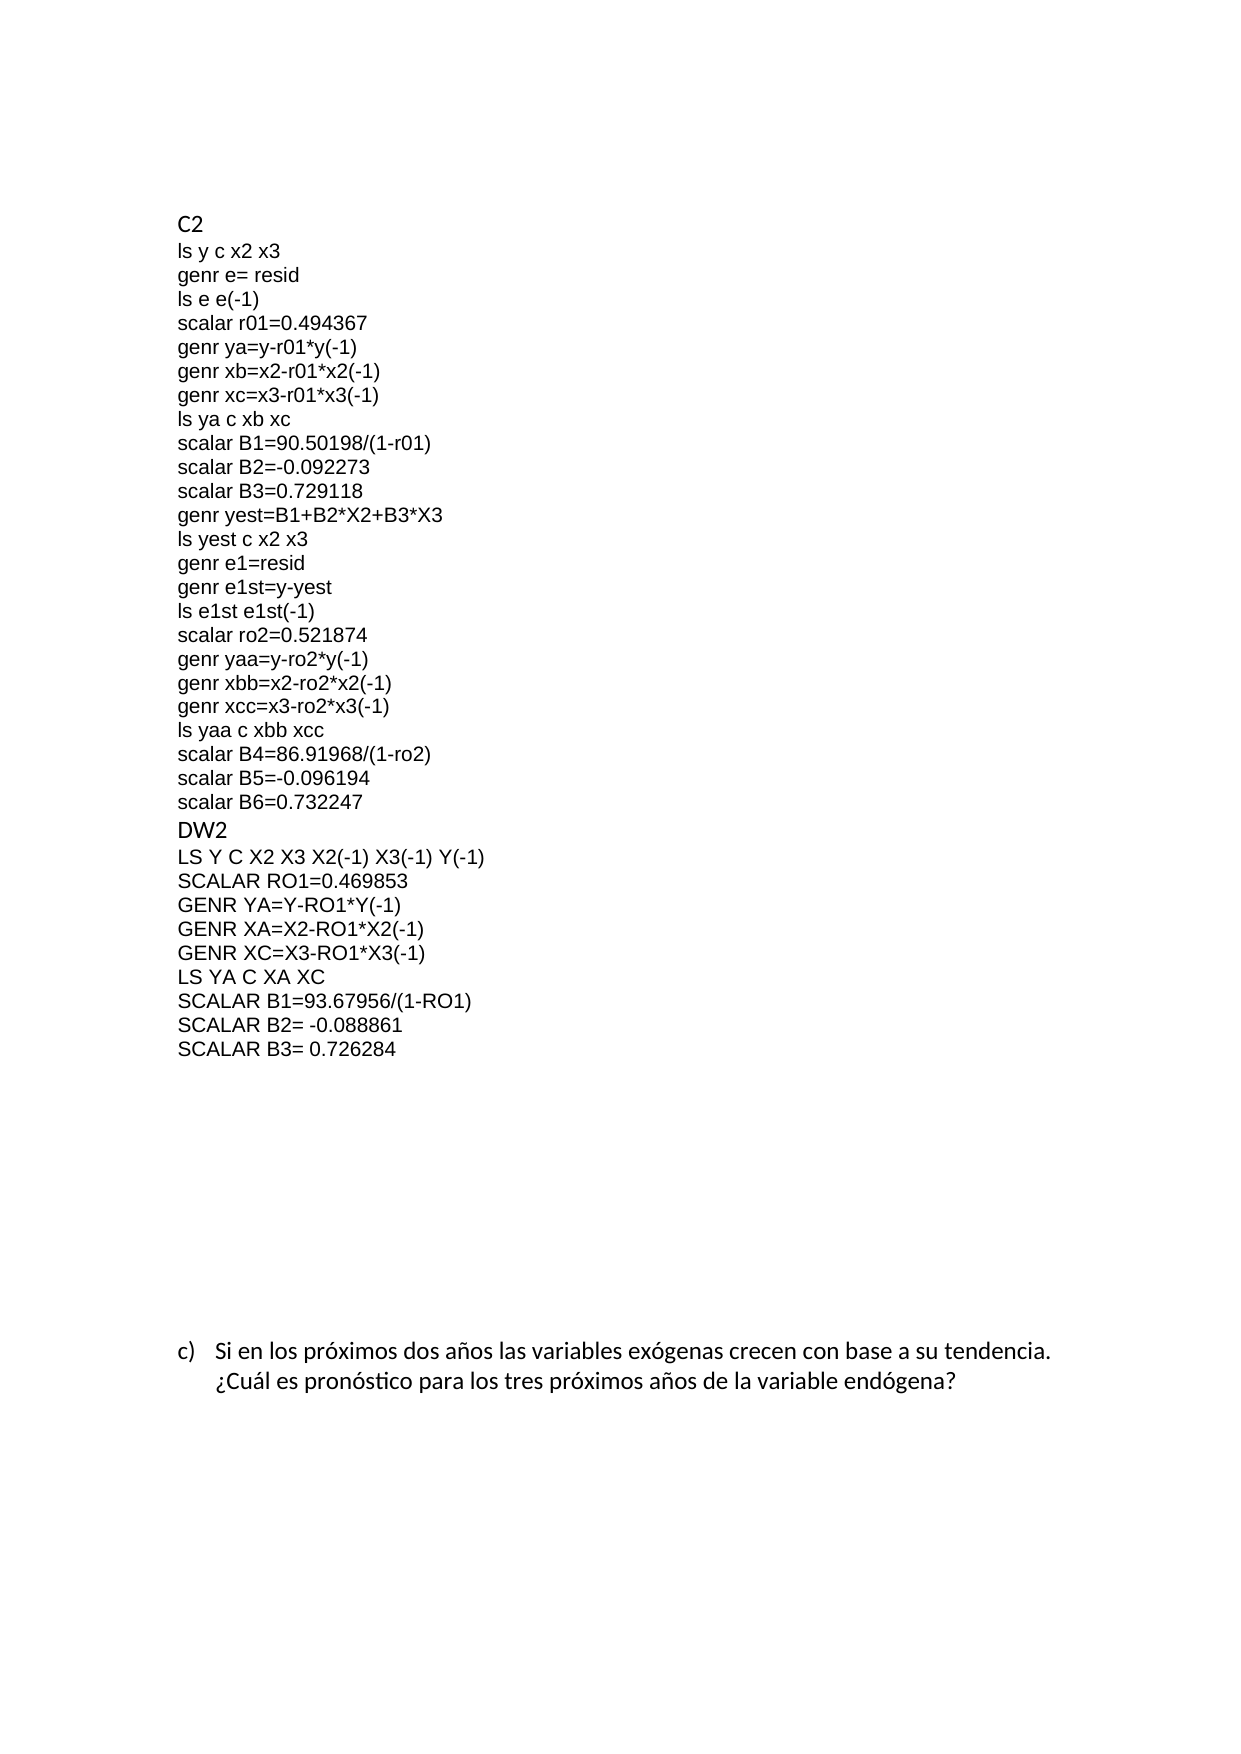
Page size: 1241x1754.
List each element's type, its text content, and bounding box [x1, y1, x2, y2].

text scalar B1=90.50198/(1-r01) [177, 431, 1063, 455]
text genr yest=B1+B2*X2+B3*X3 [177, 503, 1063, 527]
text scalar B3=0.729118 [177, 479, 1063, 503]
list Si en los próximos dos años las variables exógenas crecen con base a su tendencia. ¿Cuál es pronóstico para los tres próximos años de la variable endógena? [177, 1335, 1063, 1396]
text ls yest c x2 x3 [177, 527, 1063, 551]
text scalar B2=-0.092273 [177, 455, 1063, 479]
text GENR XA=X2-RO1*X2(-1) [177, 917, 1063, 941]
text SCALAR B3= 0.726284 [177, 1036, 1063, 1060]
text genr e= resid [177, 263, 1063, 287]
text genr xc=x3-r01*x3(-1) [177, 383, 1063, 407]
text LS YA C XA XC [177, 964, 1063, 988]
text scalar B4=86.91968/(1-ro2) [177, 742, 1063, 766]
text GENR XC=X3-RO1*X3(-1) [177, 941, 1063, 964]
text ls yaa c xbb xcc [177, 718, 1063, 742]
text ls ya c xb xc [177, 407, 1063, 431]
text SCALAR B2= -0.088861 [177, 1012, 1063, 1036]
text scalar r01=0.494367 [177, 311, 1063, 335]
text scalar B5=-0.096194 [177, 766, 1063, 790]
text ls e e(-1) [177, 287, 1063, 311]
text SCALAR RO1=0.469853 [177, 869, 1063, 893]
text ls y c x2 x3 [177, 239, 1063, 263]
text genr xbb=x2-ro2*x2(-1) [177, 670, 1063, 694]
text scalar B6=0.732247 [177, 790, 1063, 814]
text genr yaa=y-ro2*y(-1) [177, 646, 1063, 670]
text LS Y C X2 X3 X2(-1) X3(-1) Y(-1) [177, 845, 1063, 869]
text genr xb=x2-r01*x2(-1) [177, 359, 1063, 383]
text genr e1=resid [177, 551, 1063, 574]
text DW2 [177, 814, 1063, 845]
text GENR YA=Y-RO1*Y(-1) [177, 893, 1063, 917]
text scalar ro2=0.521874 [177, 622, 1063, 646]
text genr xcc=x3-ro2*x3(-1) [177, 694, 1063, 718]
text ls e1st e1st(-1) [177, 598, 1063, 622]
text C2 [177, 209, 1063, 239]
text genr e1st=y-yest [177, 574, 1063, 598]
text genr ya=y-r01*y(-1) [177, 335, 1063, 359]
text SCALAR B1=93.67956/(1-RO1) [177, 988, 1063, 1012]
